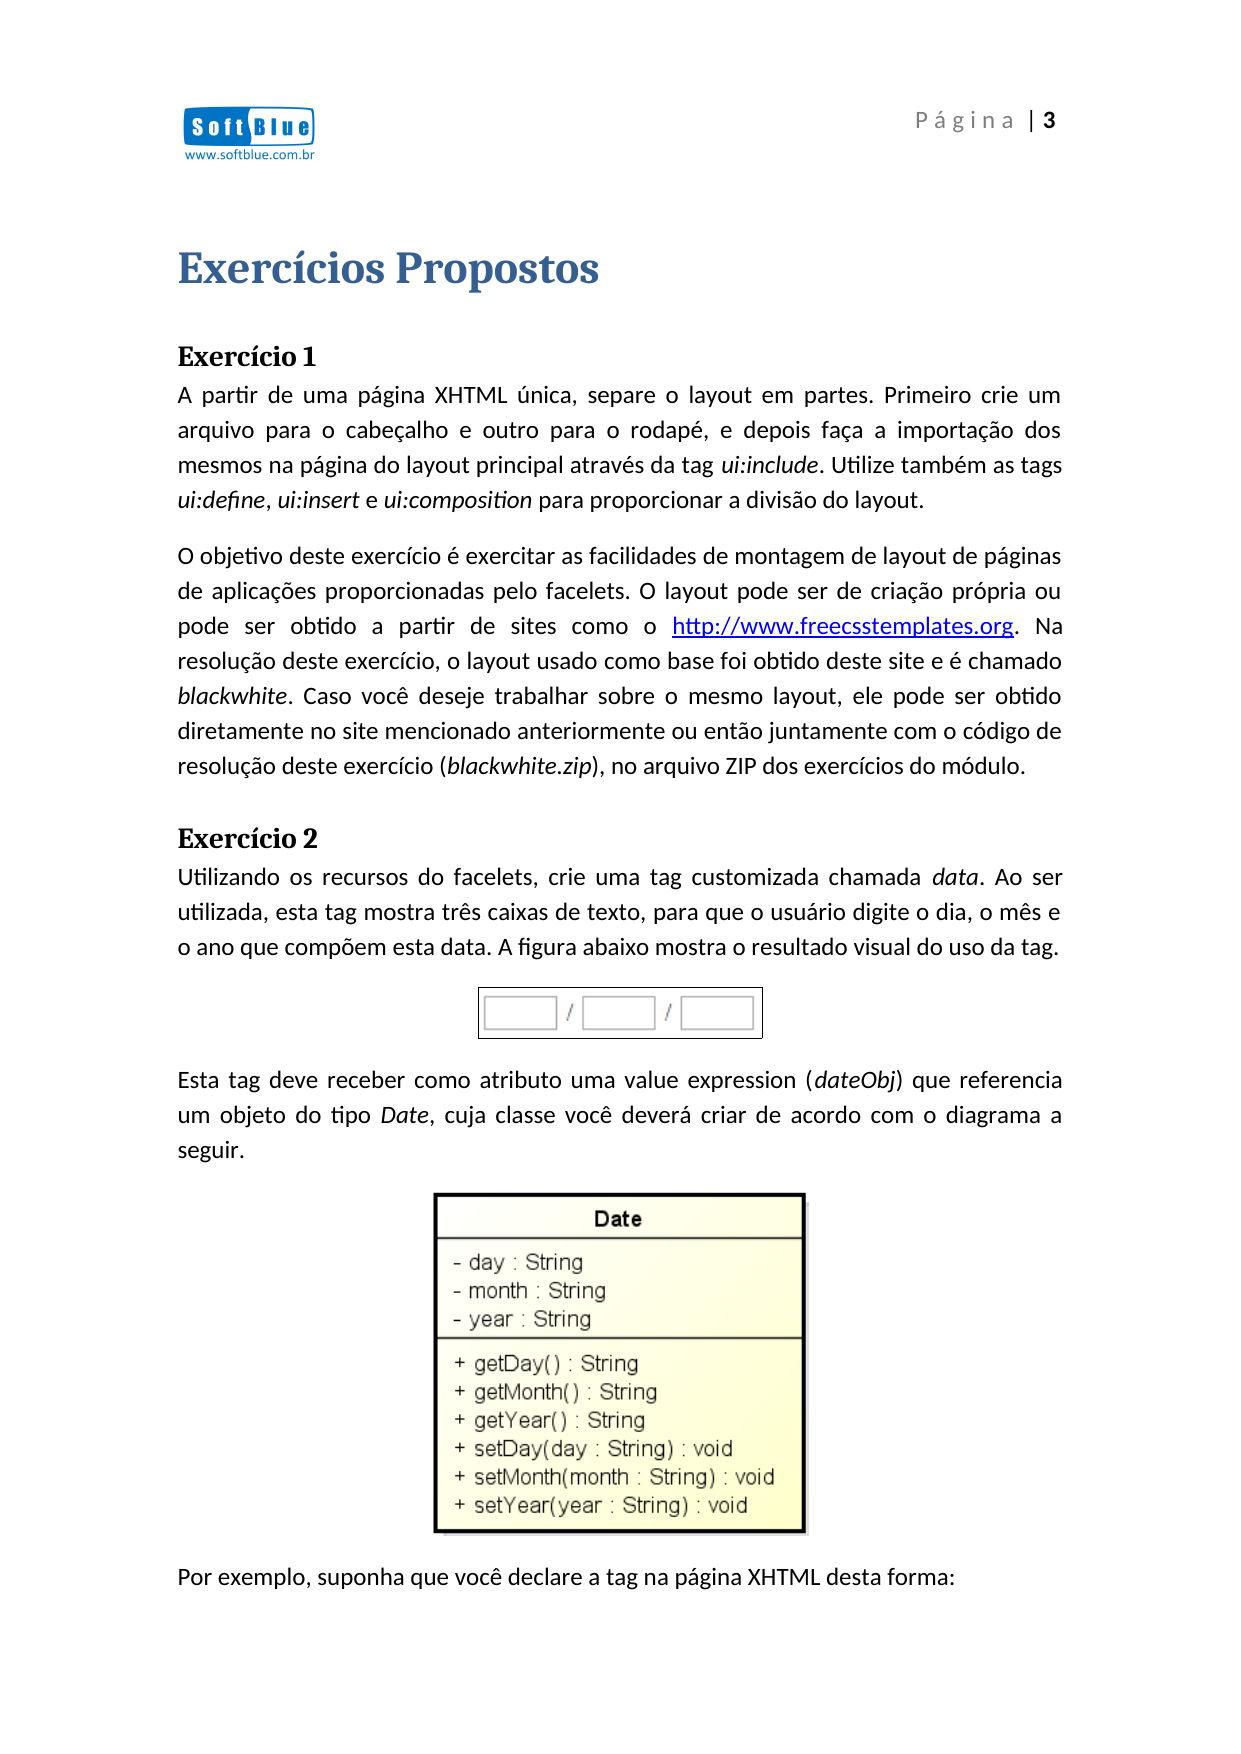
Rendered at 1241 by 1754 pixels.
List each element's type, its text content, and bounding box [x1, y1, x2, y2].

subtitle Exercícios Propostos [177, 243, 1063, 295]
text Por exemplo, suponha que você declare a tag na página XHTML desta forma: [177, 1561, 1063, 1591]
picture [479, 988, 762, 1038]
text Utilizando os recursos do facelets, crie uma tag customizada chamada data. Ao ser utilizada, esta tag mostra três caixas de texto, para que o usuário digite o dia, o mês e o ano que compõem esta data. A figura abaixo mostra o resultado visual do uso da tag. [177, 861, 1063, 962]
subtitle Exercício 1 [177, 341, 1063, 374]
subtitle Exercício 2 [177, 822, 1063, 856]
picture [431, 1189, 810, 1536]
text Esta tag deve receber como atributo uma value expression (dateObj) que referencia um objeto do tipo Date, cuja classe você deverá criar de acordo com o diagrama a seguir. [177, 1064, 1063, 1164]
text O objetivo deste exercício é exercitar as facilidades de montagem de layout de páginas de aplicações proporcionadas pelo facelets. O layout pode ser de criação própria ou pode ser obtido a partir de sites como o http://www.freecsstemplates.org. Na resolução deste exercício, o layout usado como base foi obtido deste site e é chamado blackwhite. Caso você deseje trabalhar sobre o mesmo layout, ele pode ser obtido diretamente no site mencionado anteriormente ou então juntamente com o código de resolução deste exercício (blackwhite.zip), no arquivo ZIP dos exercícios do módulo. [177, 540, 1063, 781]
text A partir de uma página XHTML única, separe o layout em partes. Primeiro crie um arquivo para o cabeçalho e outro para o rodapé, e depois faça a importação dos mesmos na página do layout principal através da tag ui:include. Utilize também as tags ui:define, ui:insert e ui:composition para proporcionar a divisão do layout. [177, 379, 1063, 515]
picture [177, 104, 321, 162]
